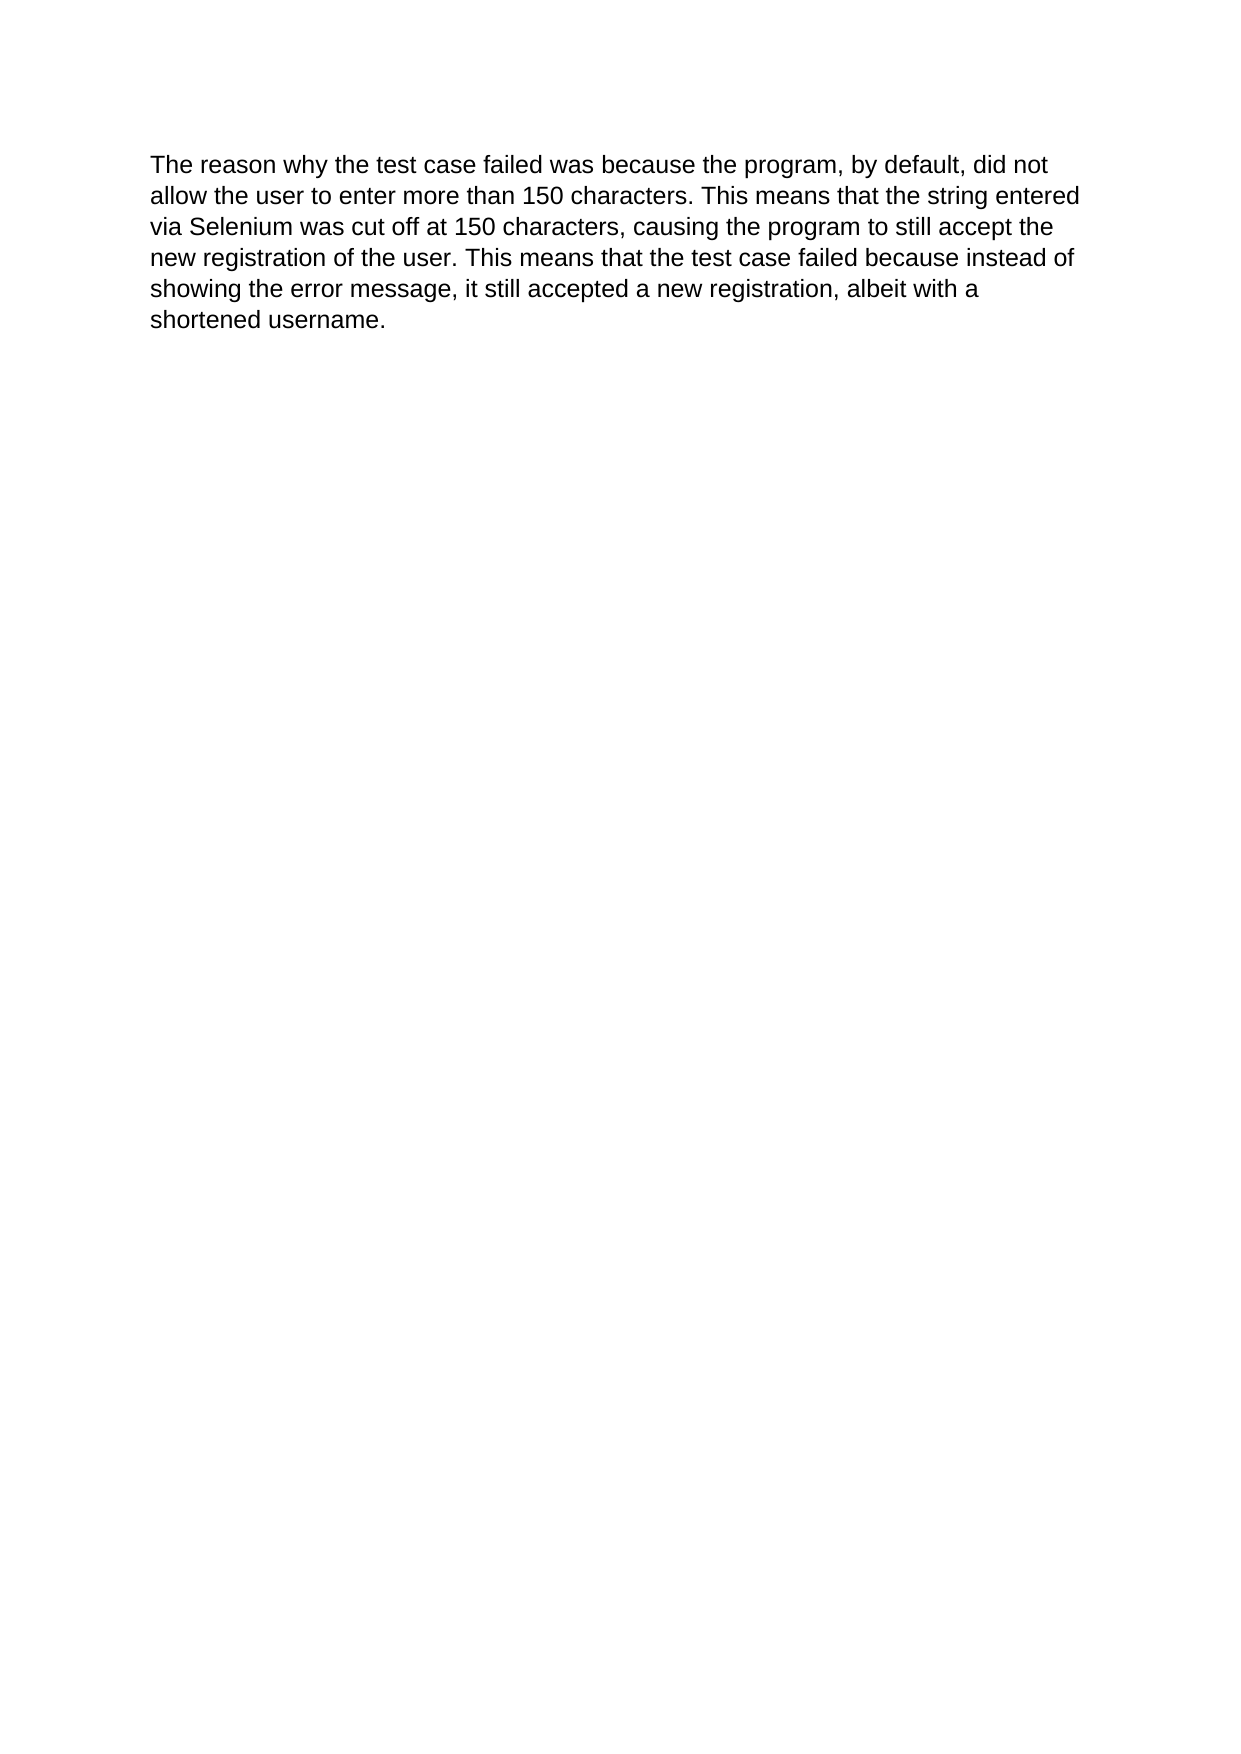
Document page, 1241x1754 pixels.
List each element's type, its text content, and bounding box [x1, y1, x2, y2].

text The reason why the test case failed was because the program, by default, did not allow the user to enter more than 150 characters. This means that the string entered via Selenium was cut off at 150 characters, causing the program to still accept the new registration of the user. This means that the test case failed because instead of showing the error message, it still accepted a new registration, albeit with a shortened username. [150, 150, 1090, 334]
